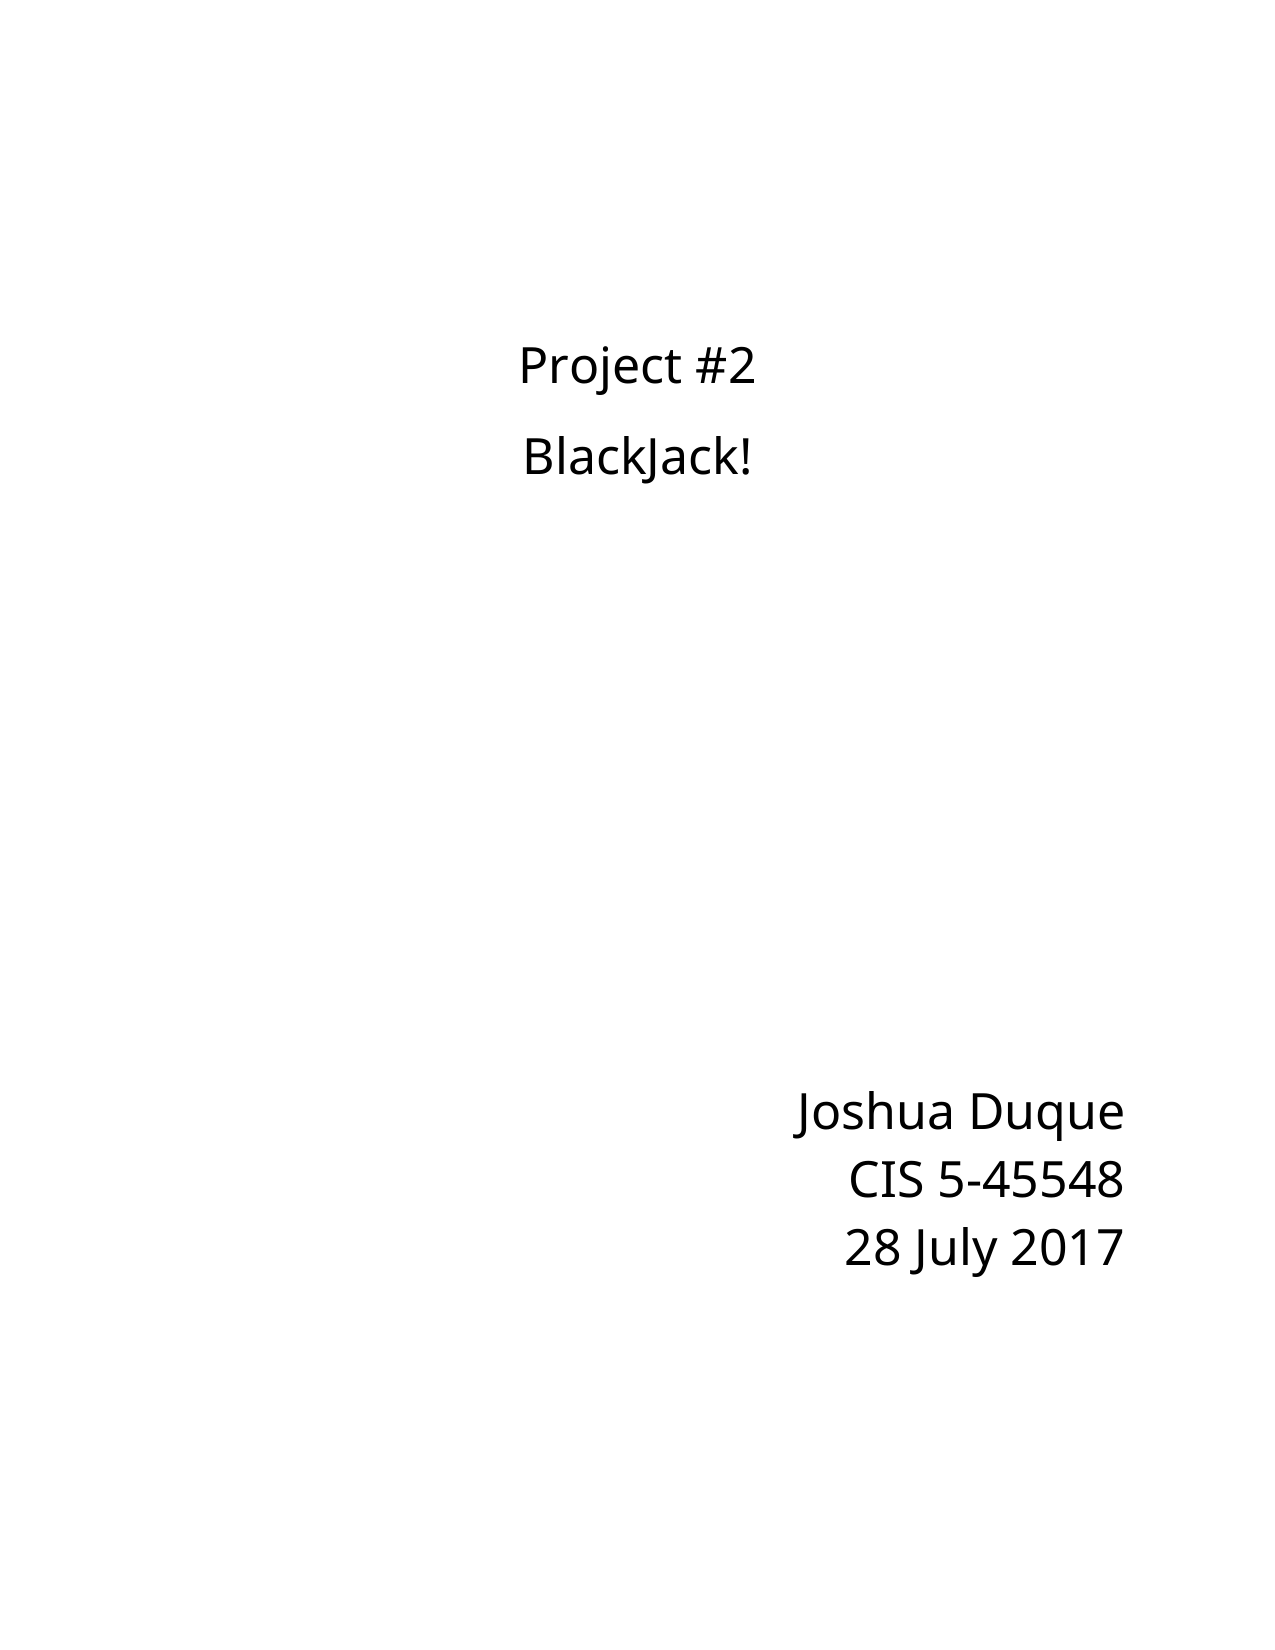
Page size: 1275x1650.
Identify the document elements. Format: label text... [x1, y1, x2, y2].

text BlackJack! [150, 421, 1125, 489]
text Project #2 [150, 330, 1125, 398]
text CIS 5-45548 [150, 1144, 1125, 1212]
text Joshua Duque [150, 1076, 1125, 1144]
text 28 July 2017 [150, 1212, 1125, 1280]
